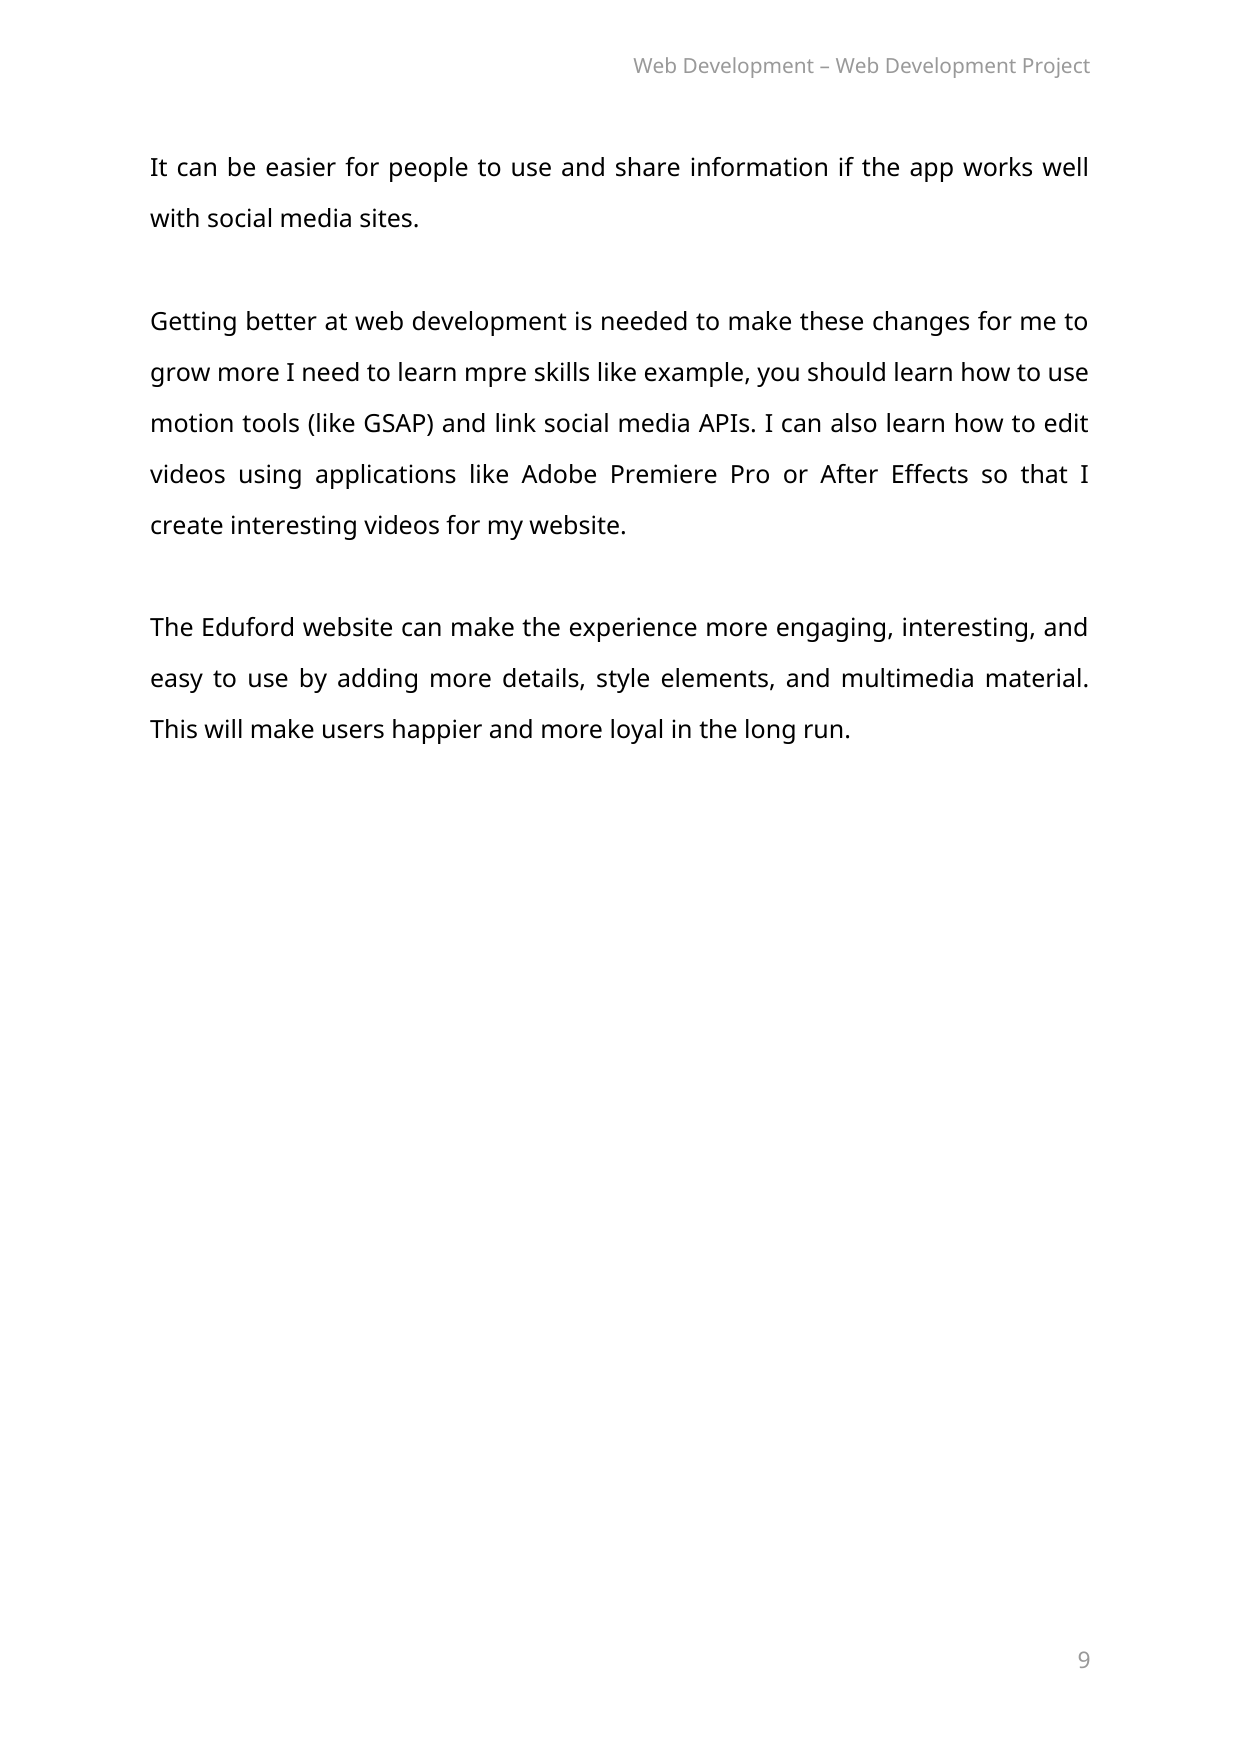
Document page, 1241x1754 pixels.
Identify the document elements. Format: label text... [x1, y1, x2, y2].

text It can be easier for people to use and share information if the app works well with social media sites. [150, 150, 1090, 235]
text The Eduford website can make the experience more engaging, interesting, and easy to use by adding more details, style elements, and multimedia material. This will make users happier and more loyal in the long run. [150, 609, 1090, 746]
text Getting better at web development is needed to make these changes for me to grow more I need to learn mpre skills like example, you should learn how to use motion tools (like GSAP) and link social media APIs. I can also learn how to edit videos using applications like Adobe Premiere Pro or After Effects so that I create interesting videos for my website. [150, 303, 1090, 541]
